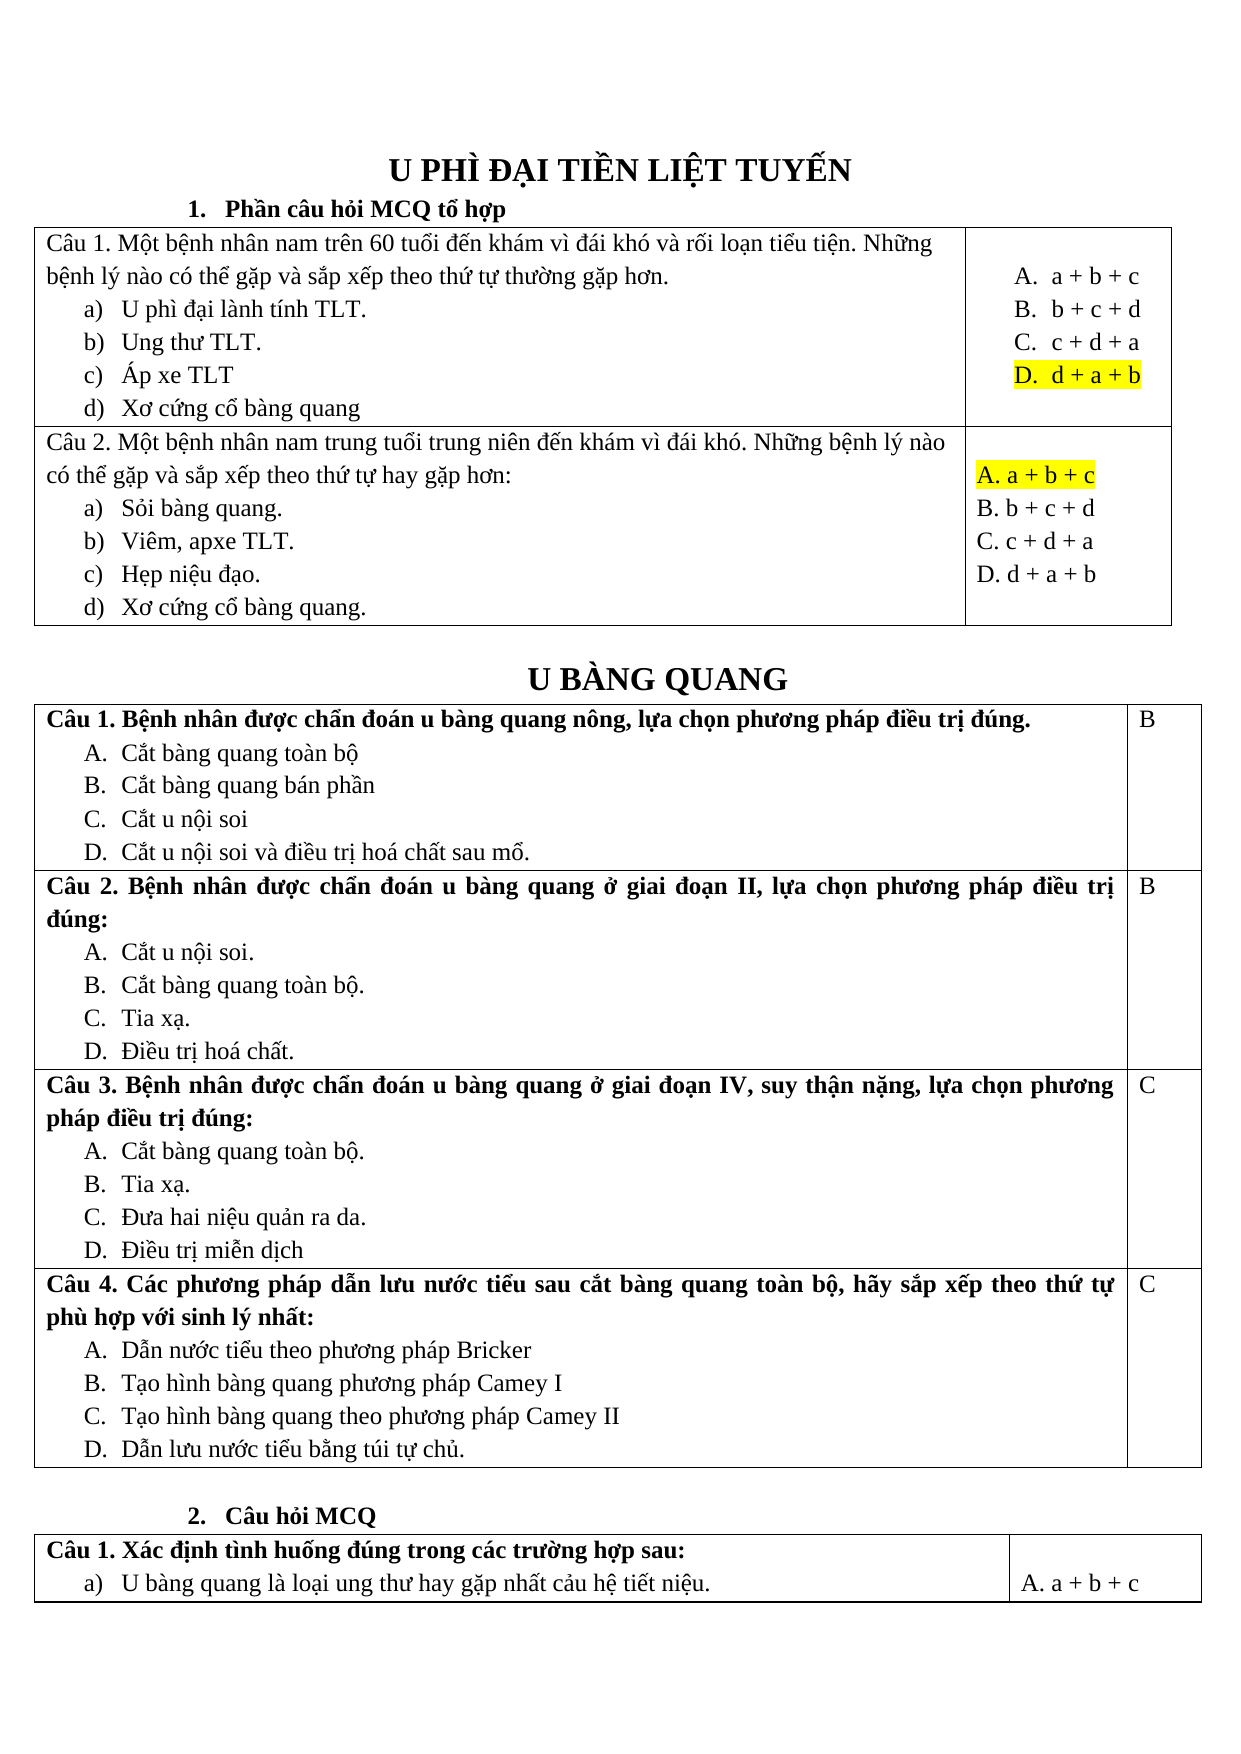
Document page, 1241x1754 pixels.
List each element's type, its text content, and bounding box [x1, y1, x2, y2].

table_cell Câu 3. Bệnh nhân được chẩn đoán u bàng quang ở giai đoạn IV, suy thận nặng, lựa chọn phương pháp điều trị đúng: Cắt bàng quang toàn bộ. Tia xạ. Đưa hai niệu quản ra da. Điều trị miễn dịch [35, 1070, 1127, 1268]
list Câu hỏi MCQ [187, 1501, 1090, 1530]
list U BÀNG QUANG [225, 659, 1090, 698]
table_cell C [1128, 1070, 1201, 1268]
table_cell Câu 4. Các phương pháp dẫn lưu nước tiểu sau cắt bàng quang toàn bộ, hãy sắp xếp theo thứ tự phù hợp với sinh lý nhất: Dẫn nước tiểu theo phương pháp Bricker Tạo hình bàng quang phương pháp Camey I Tạo hình bàng quang theo phương pháp Camey II Dẫn lưu nước tiểu bằng túi tự chủ. [35, 1269, 1127, 1467]
table_header B [1128, 705, 1201, 870]
table_header a + b + c b + c + d c + d + a d + a + b [966, 228, 1171, 426]
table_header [1010, 1535, 1201, 1601]
table_cell Câu 2. Bệnh nhân được chẩn đoán u bàng quang ở giai đoạn II, lựa chọn phương pháp điều trị đúng: Cắt u nội soi. Cắt bàng quang toàn bộ. Tia xạ. Điều trị hoá chất. [35, 871, 1127, 1069]
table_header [35, 1535, 1009, 1601]
table_cell C [1128, 1269, 1201, 1467]
table_cell B [1128, 871, 1201, 1069]
list Phần câu hỏi MCQ tổ hợp [187, 194, 1090, 223]
text U PHÌ ĐẠI TIỀN LIỆT TUYẾN [150, 150, 1090, 188]
table_header Câu 1. Một bệnh nhân nam trên 60 tuổi đến khám vì đái khó và rối loạn tiểu tiện. Những bệnh lý nào có thể gặp và sắp xếp theo thứ tự thường gặp hơn. U phì đại lành tính TLT. Ung thư TLT. Áp xe TLT Xơ cứng cổ bàng quang [35, 228, 965, 426]
table_cell Câu 2. Một bệnh nhân nam trung tuổi trung niên đến khám vì đái khó. Những bệnh lý nào có thể gặp và sắp xếp theo thứ tự hay gặp hơn: Sỏi bàng quang. Viêm, apxe TLT. Hẹp niệu đạo. Xơ cứng cổ bàng quang. [35, 427, 965, 625]
table_cell A. a + b + c B. b + c + d C. c + d + a D. d + a + b [966, 427, 1171, 625]
table_header Câu 1. Bệnh nhân được chẩn đoán u bàng quang nông, lựa chọn phương pháp điều trị đúng. Cắt bàng quang toàn bộ Cắt bàng quang bán phần Cắt u nội soi Cắt u nội soi và điều trị hoá chất sau mổ. [35, 705, 1127, 870]
